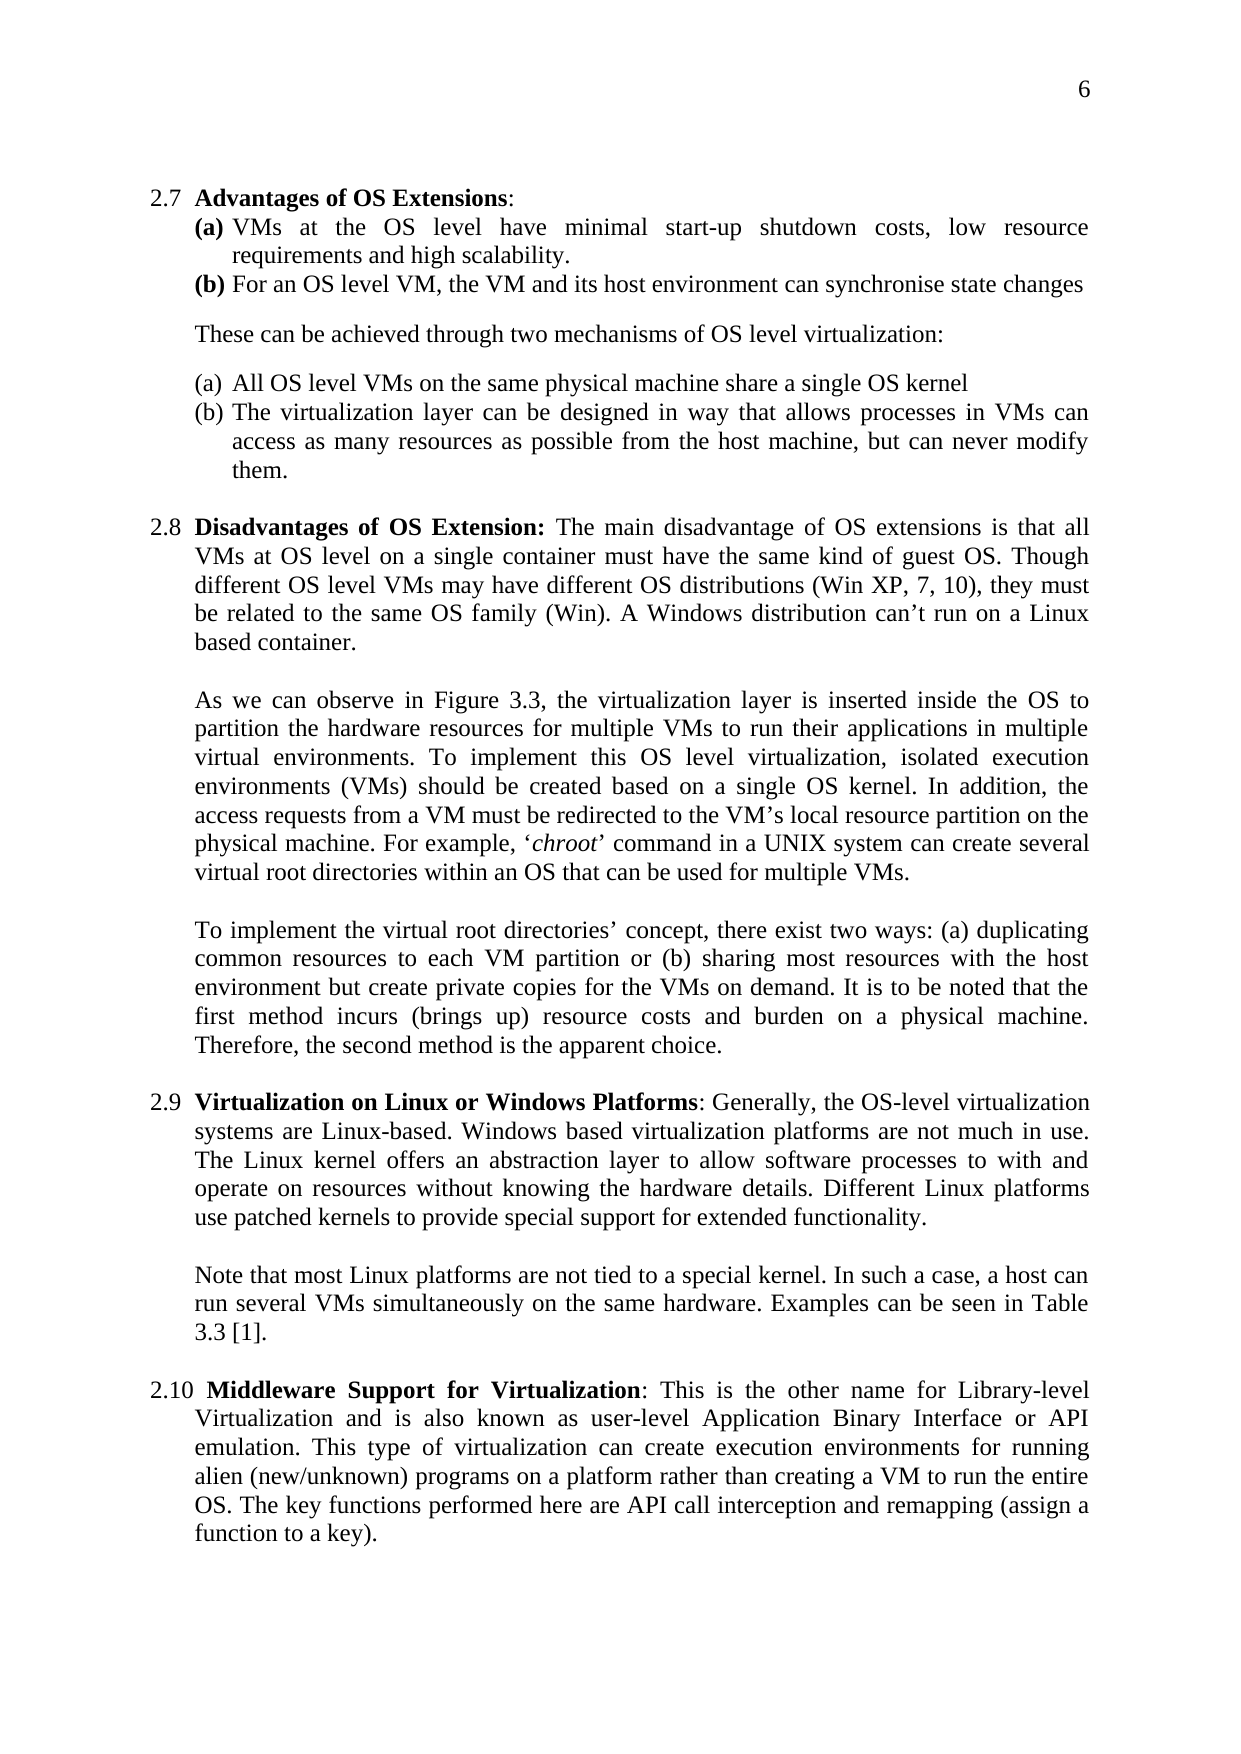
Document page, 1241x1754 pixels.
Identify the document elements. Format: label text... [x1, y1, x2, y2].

list The virtualization layer can be designed in way that allows processes in VMs can access as many resources as possible from the host machine, but can never modify them. [194, 397, 1090, 483]
text These can be achieved through two mechanisms of OS level virtualization: [194, 319, 1090, 348]
list Middleware Support for Virtualization: This is the other name for Library-level Virtualization and is also known as user-level Application Binary Interface or API emulation. This type of virtualization can create execution environments for running alien (new/unknown) programs on a platform rather than creating a VM to run the entire OS. The key functions performed here are API call interception and remapping (assign a function to a key). [150, 1375, 1090, 1547]
list Virtualization on Linux or Windows Platforms: Generally, the OS-level virtualization systems are Linux-based. Windows based virtualization platforms are not much in use. The Linux kernel offers an abstraction layer to allow software processes to with and operate on resources without knowing the hardware details. Different Linux platforms use patched kernels to provide special support for extended functionality. [150, 1087, 1090, 1231]
list To implement the virtual root directories’ concept, there exist two ways: (a) duplicating common resources to each VM partition or (b) sharing most resources with the host environment but create private copies for the VMs on demand. It is to be noted that the first method incurs (brings up) resource costs and burden on a physical machine. Therefore, the second method is the apparent choice. [194, 915, 1090, 1058]
list Disadvantages of OS Extension: The main disadvantage of OS extensions is that all VMs at OS level on a single container must have the same kind of guest OS. Though different OS level VMs may have different OS distributions (Win XP, 7, 10), they must be related to the same OS family (Win). A Windows distribution can’t run on a Linux based container. [150, 512, 1090, 656]
list Advantages of OS Extensions: [150, 183, 1090, 212]
list VMs at the OS level have minimal start-up shutdown costs, low resource requirements and high scalability. [194, 212, 1090, 269]
list All OS level VMs on the same physical machine share a single OS kernel [194, 368, 1090, 397]
list Note that most Linux platforms are not tied to a special kernel. In such a case, a host can run several VMs simultaneously on the same hardware. Examples can be seen in Table 3.3 [1]. [194, 1260, 1090, 1346]
list As we can observe in Figure 3.3, the virtualization layer is inserted inside the OS to partition the hardware resources for multiple VMs to run their applications in multiple virtual environments. To implement this OS level virtualization, isolated execution environments (VMs) should be created based on a single OS kernel. In addition, the access requests from a VM must be redirected to the VM’s local resource partition on the physical machine. For example, ‘chroot’ command in a UNIX system can create several virtual root directories within an OS that can be used for multiple VMs. [194, 685, 1090, 886]
list For an OS level VM, the VM and its host environment can synchronise state changes [194, 269, 1090, 298]
